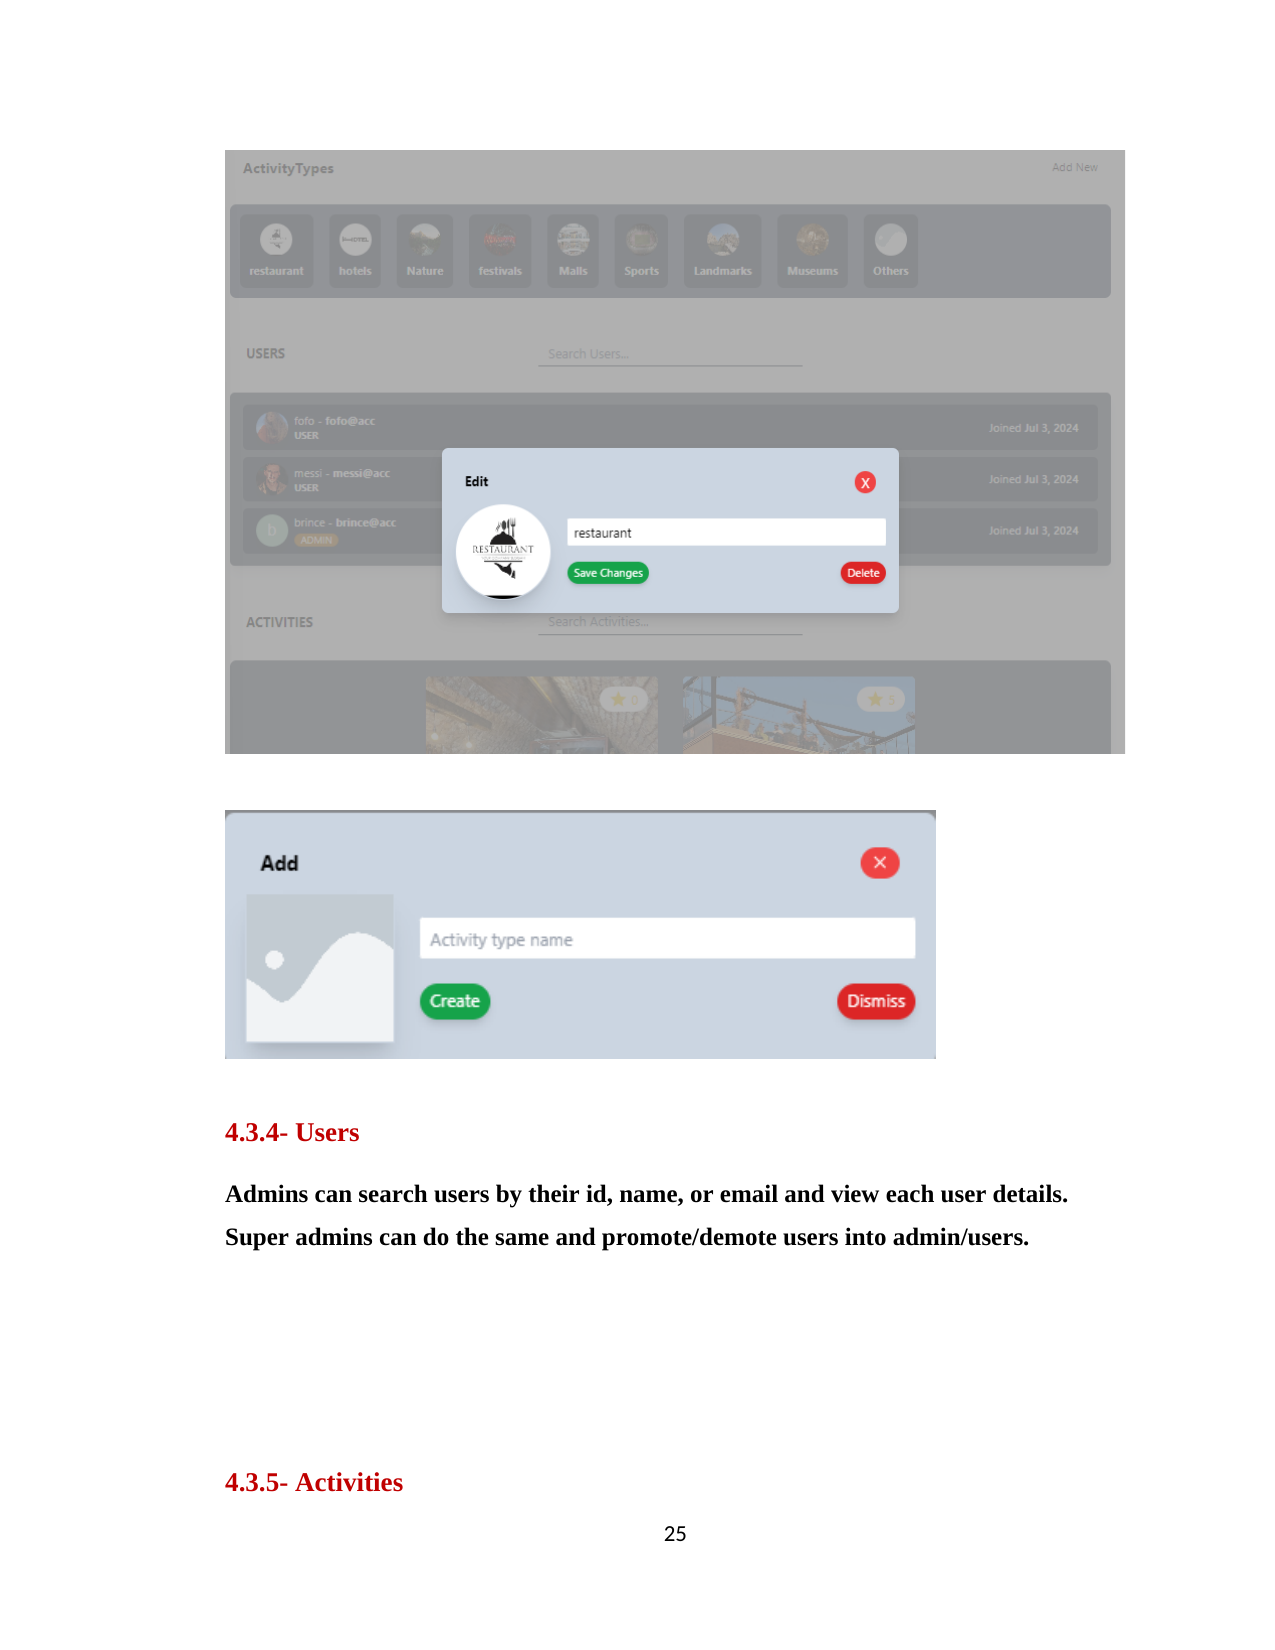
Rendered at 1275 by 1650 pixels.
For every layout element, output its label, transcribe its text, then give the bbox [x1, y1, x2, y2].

text 4.3.4- Users [225, 1116, 1125, 1147]
text Admins can search users by their id, name, or email and view each user details. [225, 1179, 1125, 1208]
picture [225, 810, 936, 1059]
text 4.3.5- Activities [225, 1467, 1125, 1498]
picture [225, 150, 1125, 754]
text Super admins can do the same and promote/demote users into admin/users. [225, 1222, 1125, 1251]
